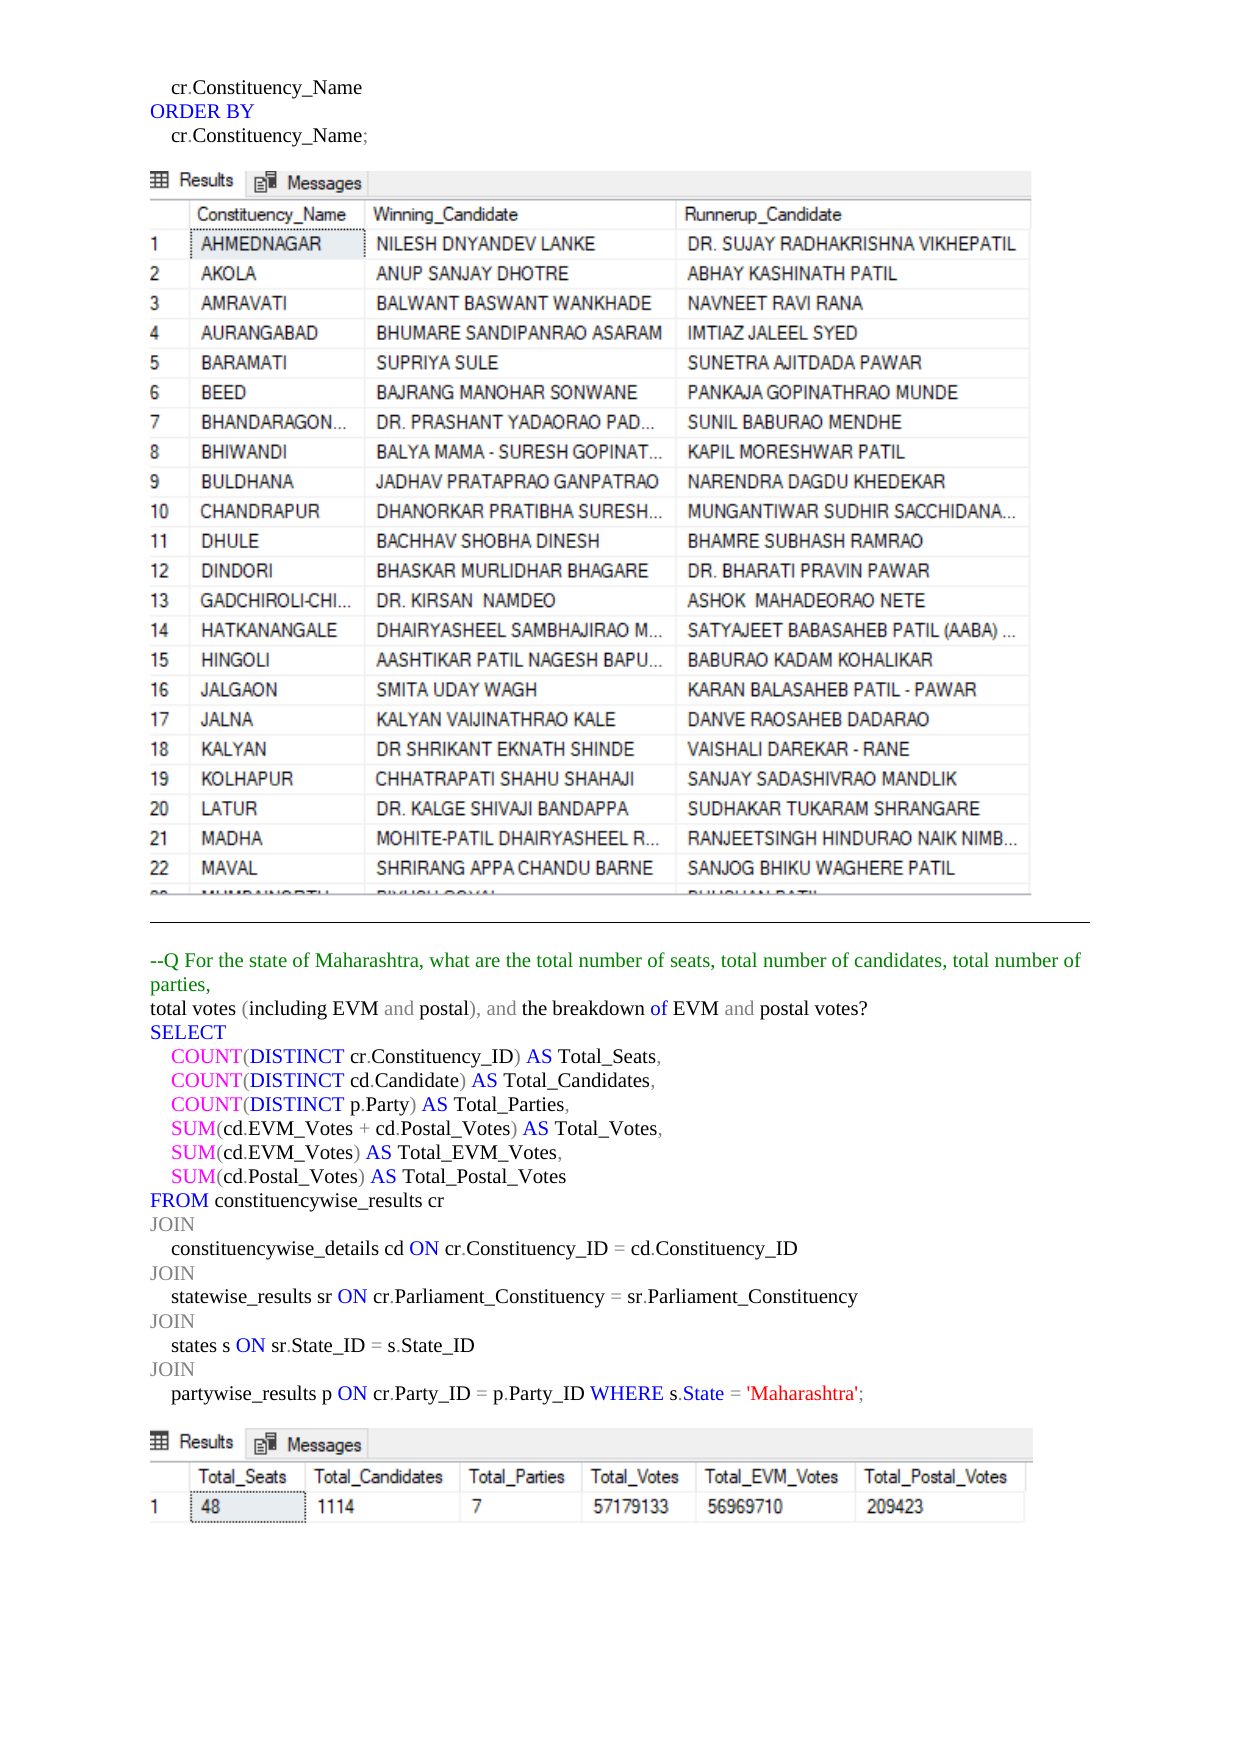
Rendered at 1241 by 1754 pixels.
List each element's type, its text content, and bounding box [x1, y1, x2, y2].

text ORDER BY [150, 99, 1090, 123]
text SUM(cd.EVM_Votes) AS Total_EVM_Votes, [150, 1140, 1090, 1164]
text SUM(cd.Postal_Votes) AS Total_Postal_Votes [150, 1164, 1090, 1188]
text FROM constituencywise_results cr [150, 1188, 1090, 1212]
text COUNT(DISTINCT p.Party) AS Total_Parties, [150, 1092, 1090, 1116]
text statewise_results sr ON cr.Parliament_Constituency = sr.Parliament_Constituency [150, 1284, 1090, 1308]
text COUNT(DISTINCT cd.Candidate) AS Total_Candidates, [150, 1068, 1090, 1092]
text JOIN [150, 1308, 1090, 1333]
text --Q For the state of Maharashtra, what are the total number of seats, total number of candidates, total number of parties, [150, 948, 1090, 996]
text SUM(cd.EVM_Votes + cd.Postal_Votes) AS Total_Votes, [150, 1116, 1090, 1140]
picture [150, 171, 1032, 897]
text constituencywise_details cd ON cr.Constituency_ID = cd.Constituency_ID [150, 1236, 1090, 1260]
text partywise_results p ON cr.Party_ID = p.Party_ID WHERE s.State = 'Maharashtra'; [150, 1381, 1090, 1405]
text JOIN [150, 1260, 1090, 1284]
picture [150, 1428, 1033, 1531]
text JOIN [150, 1212, 1090, 1236]
text states s ON sr.State_ID = s.State_ID [150, 1333, 1090, 1357]
text cr.Constituency_Name [150, 75, 1090, 99]
text cr.Constituency_Name; [150, 123, 1090, 147]
text total votes (including EVM and postal), and the breakdown of EVM and postal votes? [150, 996, 1090, 1020]
text JOIN [150, 1357, 1090, 1381]
text SELECT [150, 1020, 1090, 1044]
text COUNT(DISTINCT cr.Constituency_ID) AS Total_Seats, [150, 1044, 1090, 1068]
